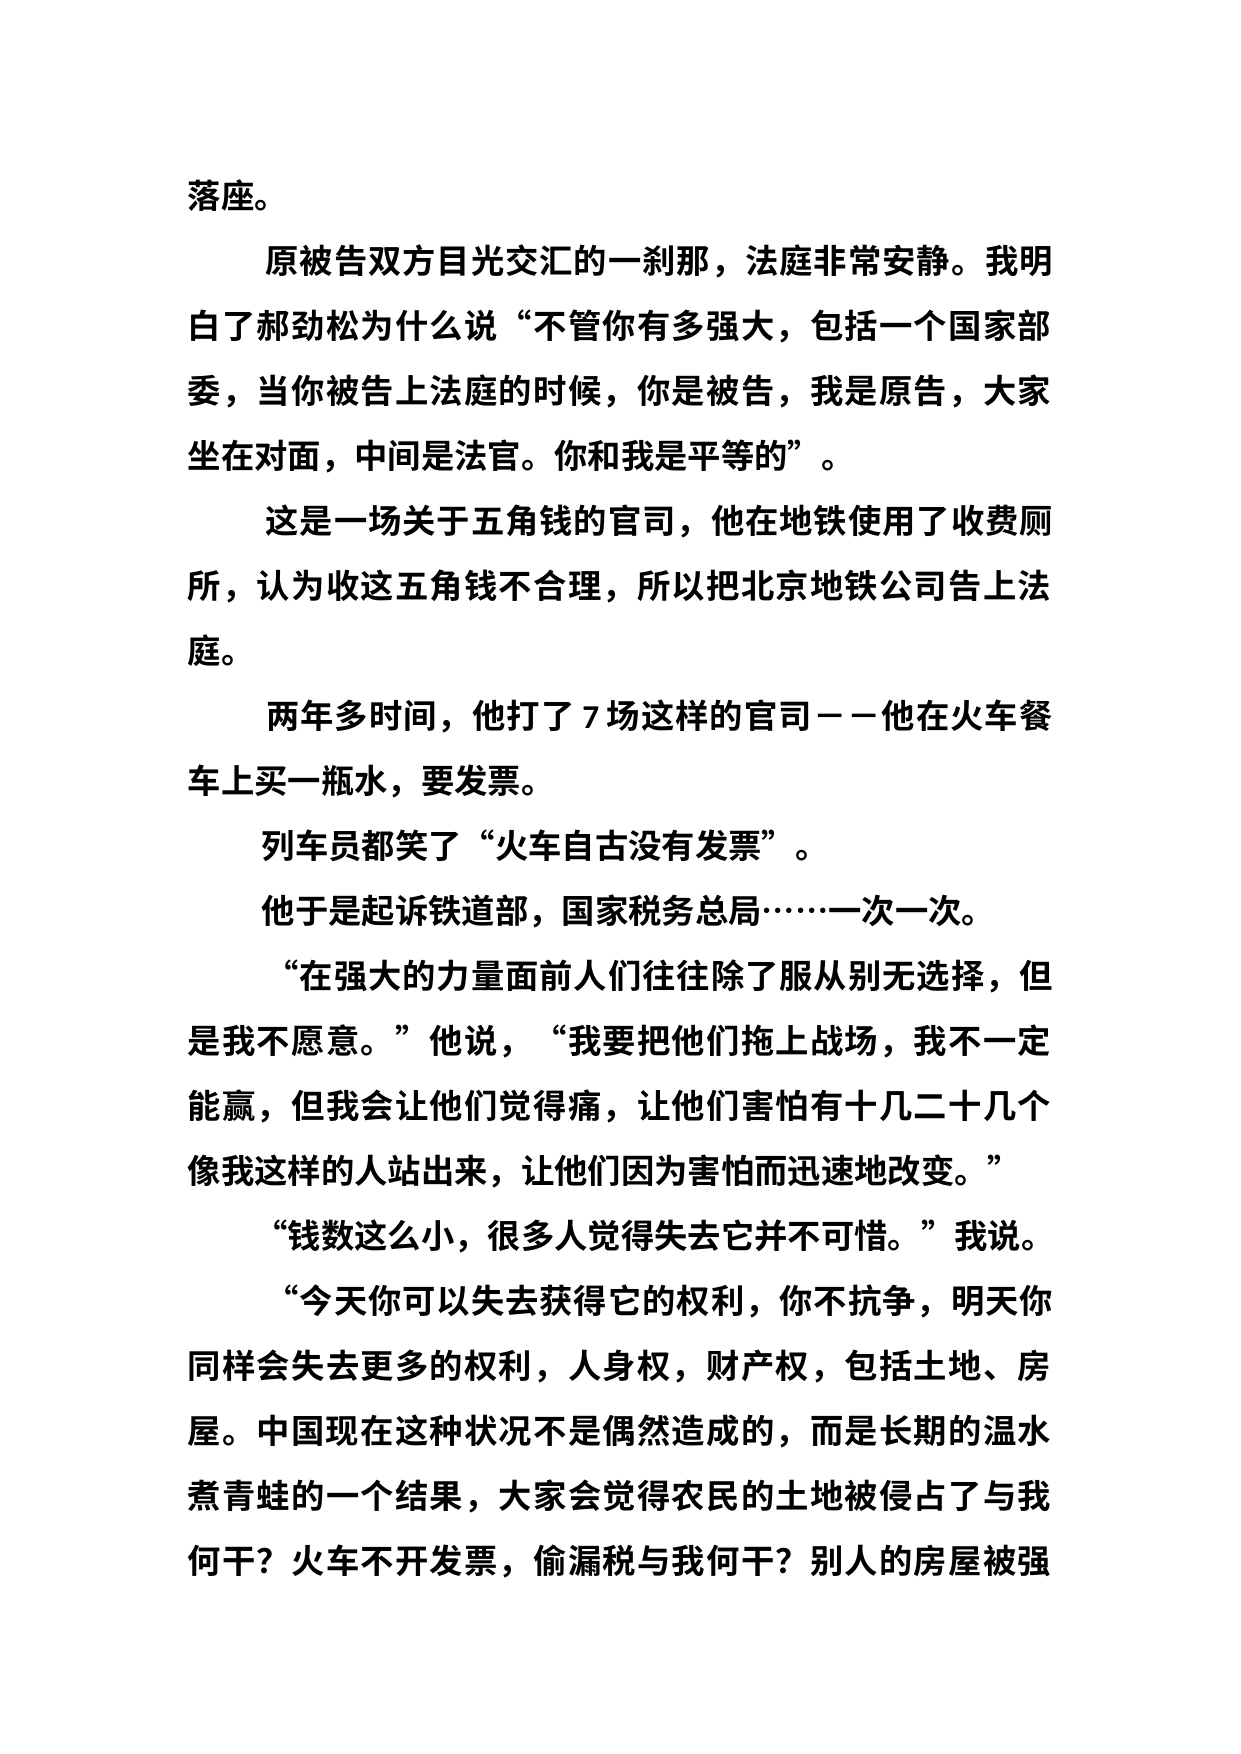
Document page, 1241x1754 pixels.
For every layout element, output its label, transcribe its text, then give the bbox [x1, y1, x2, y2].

text 列车员都笑了“火车自古没有发票”。 [187, 812, 1053, 877]
text 原被告双方目光交汇的一刹那，法庭非常安静。我明白了郝劲松为什么说“不管你有多强大，包括一个国家部委，当你被告上法庭的时候，你是被告，我是原告，大家坐在对面，中间是法官。你和我是平等的”。 [187, 227, 1053, 487]
text “在强大的力量面前人们往往除了服从别无选择，但是我不愿意。”他说，“我要把他们拖上战场，我不一定能赢，但我会让他们觉得痛，让他们害怕有十几二十几个像我这样的人站出来，让他们因为害怕而迅速地改变。” [187, 942, 1053, 1202]
text 两年多时间，他打了7场这样的官司－－他在火车餐车上买一瓶水，要发票。 [187, 682, 1053, 812]
text 他于是起诉铁道部，国家税务总局……一次一次。 [187, 877, 1053, 942]
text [187, 1267, 1053, 1592]
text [187, 162, 1053, 227]
text 这是一场关于五角钱的官司，他在地铁使用了收费厕所，认为收这五角钱不合理，所以把北京地铁公司告上法庭。 [187, 487, 1053, 682]
text “钱数这么小，很多人觉得失去它并不可惜。”我说。 [187, 1202, 1053, 1267]
